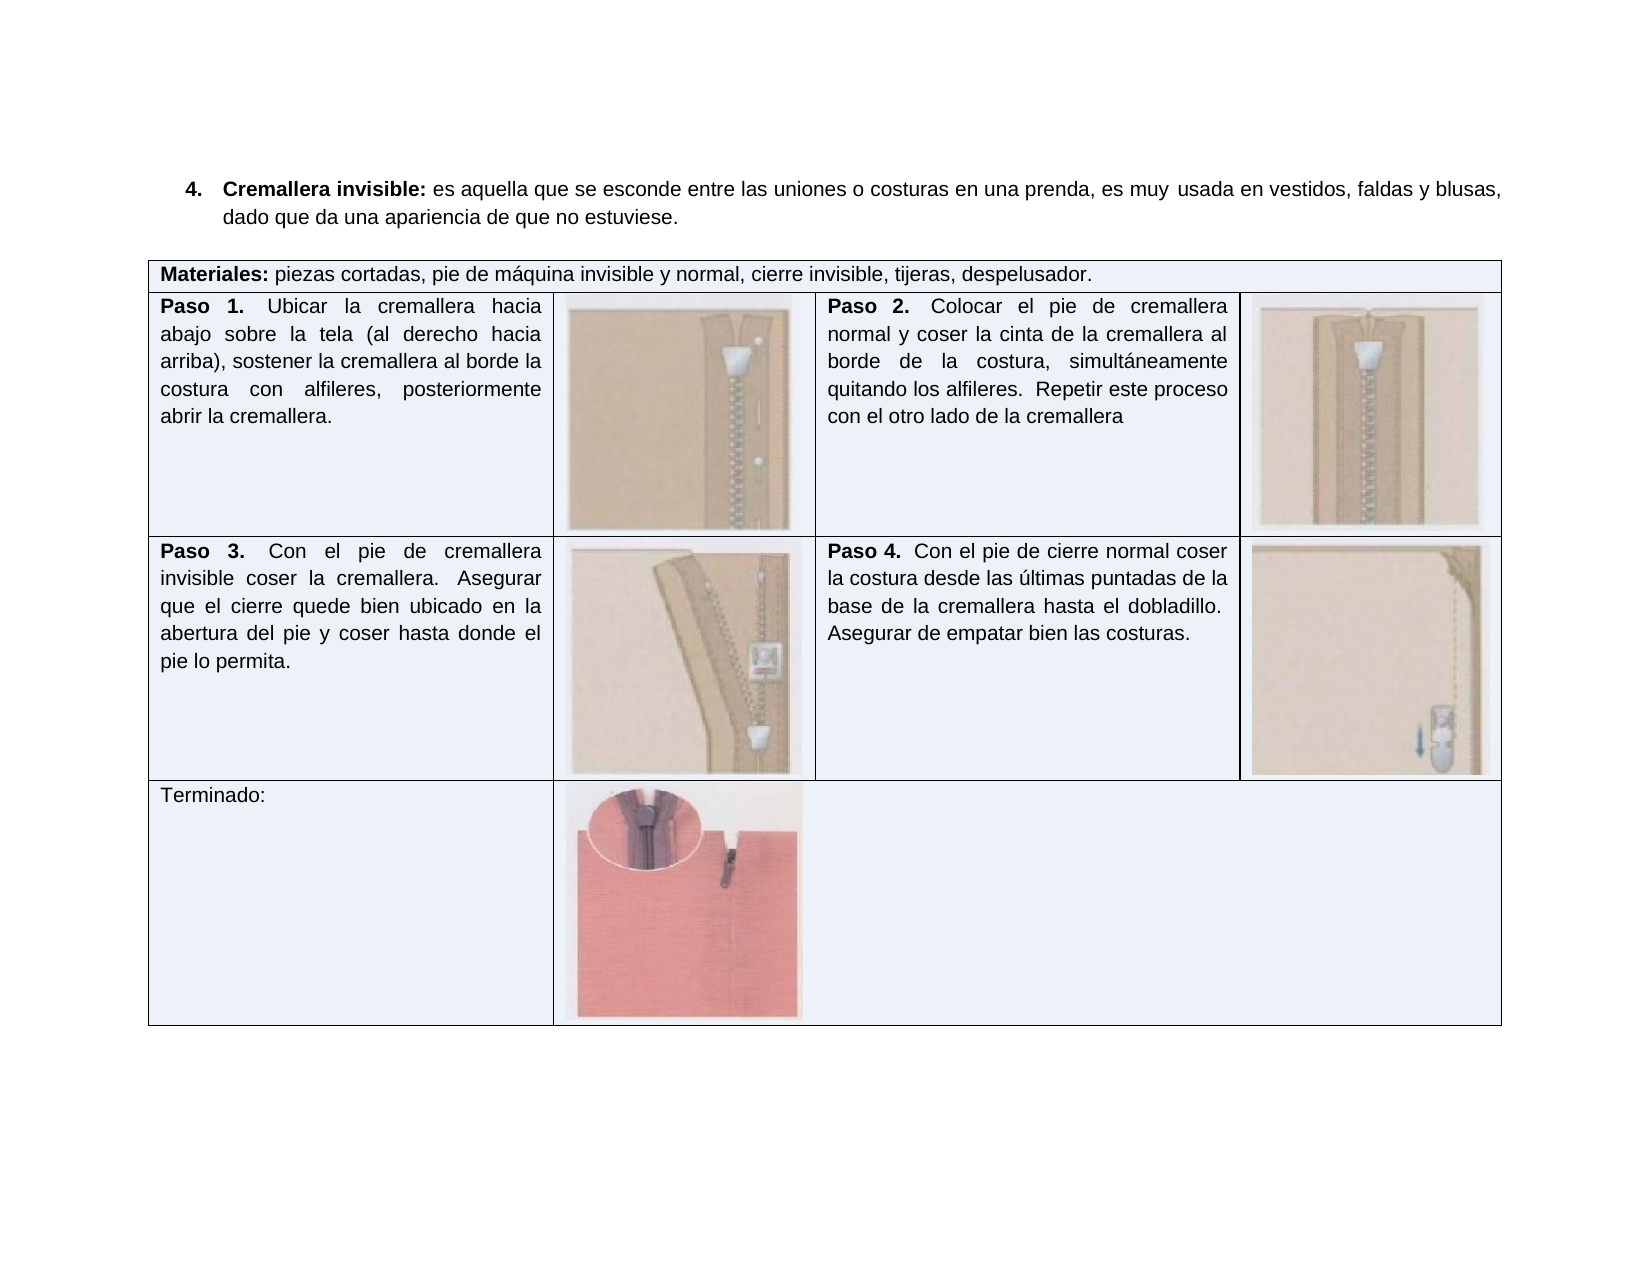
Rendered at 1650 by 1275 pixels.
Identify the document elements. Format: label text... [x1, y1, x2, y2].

table_cell Terminado: [149, 781, 553, 1025]
table_header Materiales: piezas cortadas, pie de máquina invisible y normal, cierre invisible, tijeras, despelusador. [149, 261, 1501, 292]
table_cell Paso 3. Con el pie de cremallera invisible coser la cremallera. Asegurar que el cierre quede bien ubicado en la abertura del pie y coser hasta donde el pie lo permita. [149, 537, 553, 780]
table_cell Paso 2. Colocar el pie de cremallera normal y coser la cinta de la cremallera al borde de la costura, simultáneamente quitando los alfileres. Repetir este proceso con el otro lado de la cremallera [816, 293, 1239, 536]
table_cell Paso 1. Ubicar la cremallera hacia abajo sobre la tela (al derecho hacia arriba), sostener la cremallera al borde la costura con alfileres, posteriormente abrir la cremallera. [149, 293, 553, 536]
table_cell [554, 781, 1501, 1025]
table_cell [554, 293, 815, 536]
picture [1252, 294, 1484, 531]
picture [565, 294, 793, 531]
table_cell [1241, 537, 1501, 780]
table_cell Paso 4. Con el pie de cierre normal coser la costura desde las últimas puntadas de la base de la cremallera hasta el dobladillo. Asegurar de empatar bien las costuras. [816, 537, 1239, 780]
list Cremallera invisible: es aquella que se esconde entre las uniones o costuras en una prenda, es muy usada en vestidos, faldas y blusas, dado que da una apariencia de que no estuviese. [185, 177, 1502, 229]
picture [565, 538, 802, 775]
table_cell [1241, 293, 1501, 536]
picture [1252, 538, 1490, 775]
table_cell [554, 537, 815, 780]
picture [565, 782, 803, 1020]
